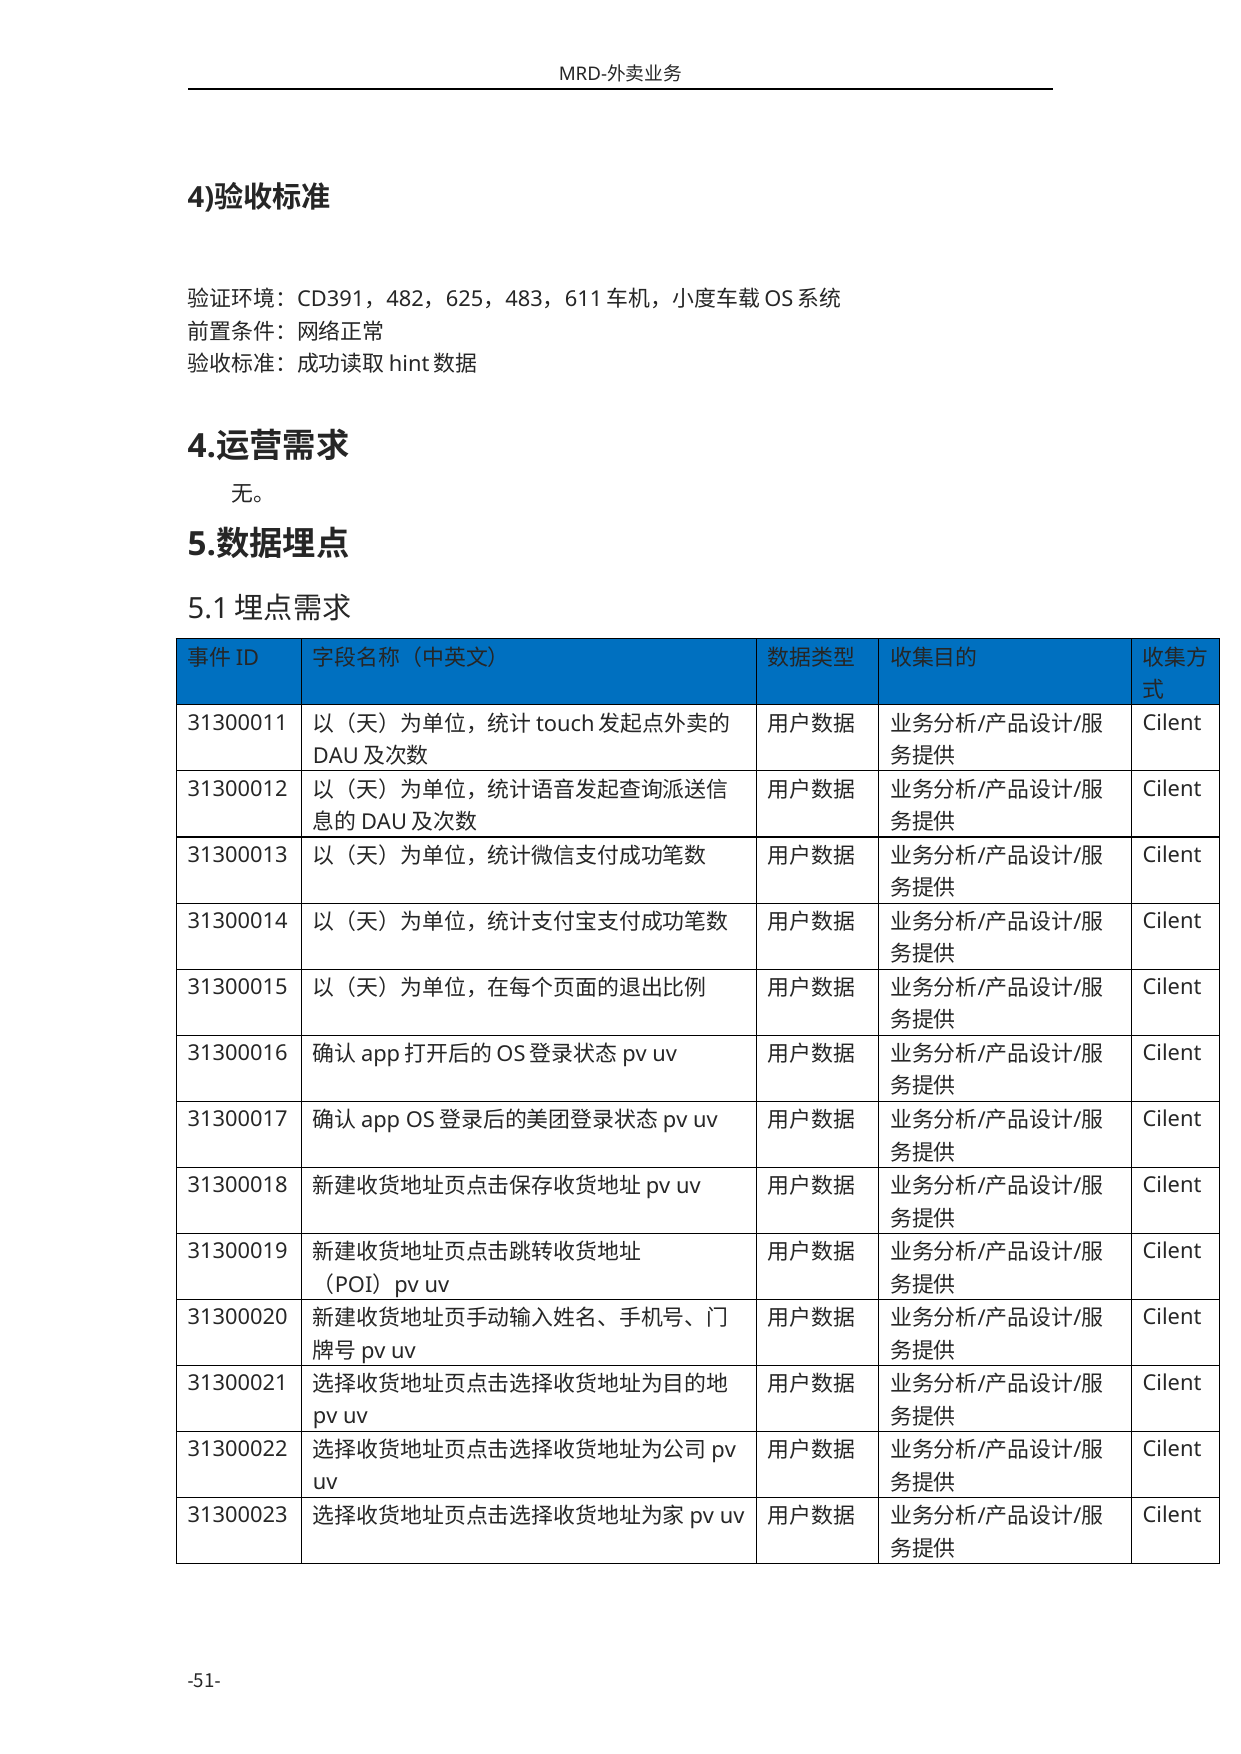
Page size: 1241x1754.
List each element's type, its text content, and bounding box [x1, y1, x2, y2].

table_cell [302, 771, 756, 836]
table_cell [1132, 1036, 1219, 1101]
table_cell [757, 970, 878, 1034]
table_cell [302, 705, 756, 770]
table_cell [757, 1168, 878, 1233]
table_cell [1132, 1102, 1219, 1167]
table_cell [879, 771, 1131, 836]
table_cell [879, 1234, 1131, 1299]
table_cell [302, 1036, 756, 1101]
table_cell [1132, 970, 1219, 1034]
text 前置条件：网络正常 [187, 313, 1053, 346]
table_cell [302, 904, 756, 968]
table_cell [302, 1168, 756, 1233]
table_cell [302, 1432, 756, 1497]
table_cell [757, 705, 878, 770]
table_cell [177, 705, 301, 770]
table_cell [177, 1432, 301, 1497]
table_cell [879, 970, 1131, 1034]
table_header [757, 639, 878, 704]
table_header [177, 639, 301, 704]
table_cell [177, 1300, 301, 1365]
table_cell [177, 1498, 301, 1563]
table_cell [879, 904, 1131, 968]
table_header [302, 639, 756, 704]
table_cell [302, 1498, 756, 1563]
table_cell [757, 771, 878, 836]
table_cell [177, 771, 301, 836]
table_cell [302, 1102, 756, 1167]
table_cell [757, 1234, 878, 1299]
subtitle 4.运营需求 [187, 411, 1053, 476]
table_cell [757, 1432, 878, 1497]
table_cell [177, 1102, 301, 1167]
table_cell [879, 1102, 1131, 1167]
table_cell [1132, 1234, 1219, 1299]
subtitle 5.数据埋点 [187, 508, 1053, 573]
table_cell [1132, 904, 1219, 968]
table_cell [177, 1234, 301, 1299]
text 验证环境：CD391，482，625，483，611车机，小度车载OS系统 [187, 281, 1053, 313]
subtitle 5.1埋点需求 [187, 573, 1053, 638]
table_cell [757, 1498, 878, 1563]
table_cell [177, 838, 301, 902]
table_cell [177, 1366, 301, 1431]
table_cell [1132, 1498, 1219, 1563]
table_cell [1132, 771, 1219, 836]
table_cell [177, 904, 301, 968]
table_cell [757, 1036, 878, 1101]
subtitle 4)验收标准 [187, 162, 1053, 227]
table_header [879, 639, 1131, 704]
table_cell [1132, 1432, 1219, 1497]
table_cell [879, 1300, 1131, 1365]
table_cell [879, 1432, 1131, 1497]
text 验收标准：成功读取hint数据 [187, 346, 1053, 378]
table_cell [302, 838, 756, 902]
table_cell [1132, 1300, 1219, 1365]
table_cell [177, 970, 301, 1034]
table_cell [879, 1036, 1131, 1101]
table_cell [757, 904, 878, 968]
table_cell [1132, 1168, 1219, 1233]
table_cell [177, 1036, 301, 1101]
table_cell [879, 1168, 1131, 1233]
list 无。 [187, 476, 1053, 508]
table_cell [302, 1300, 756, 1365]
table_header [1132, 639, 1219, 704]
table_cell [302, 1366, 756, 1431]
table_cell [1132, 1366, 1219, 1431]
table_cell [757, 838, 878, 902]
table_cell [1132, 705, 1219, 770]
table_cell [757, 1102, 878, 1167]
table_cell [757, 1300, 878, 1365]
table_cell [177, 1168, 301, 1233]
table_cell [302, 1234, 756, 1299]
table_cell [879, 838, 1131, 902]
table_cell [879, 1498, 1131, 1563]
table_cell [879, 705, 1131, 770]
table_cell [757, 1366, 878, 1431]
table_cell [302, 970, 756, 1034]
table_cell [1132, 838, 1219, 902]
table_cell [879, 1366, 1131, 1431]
